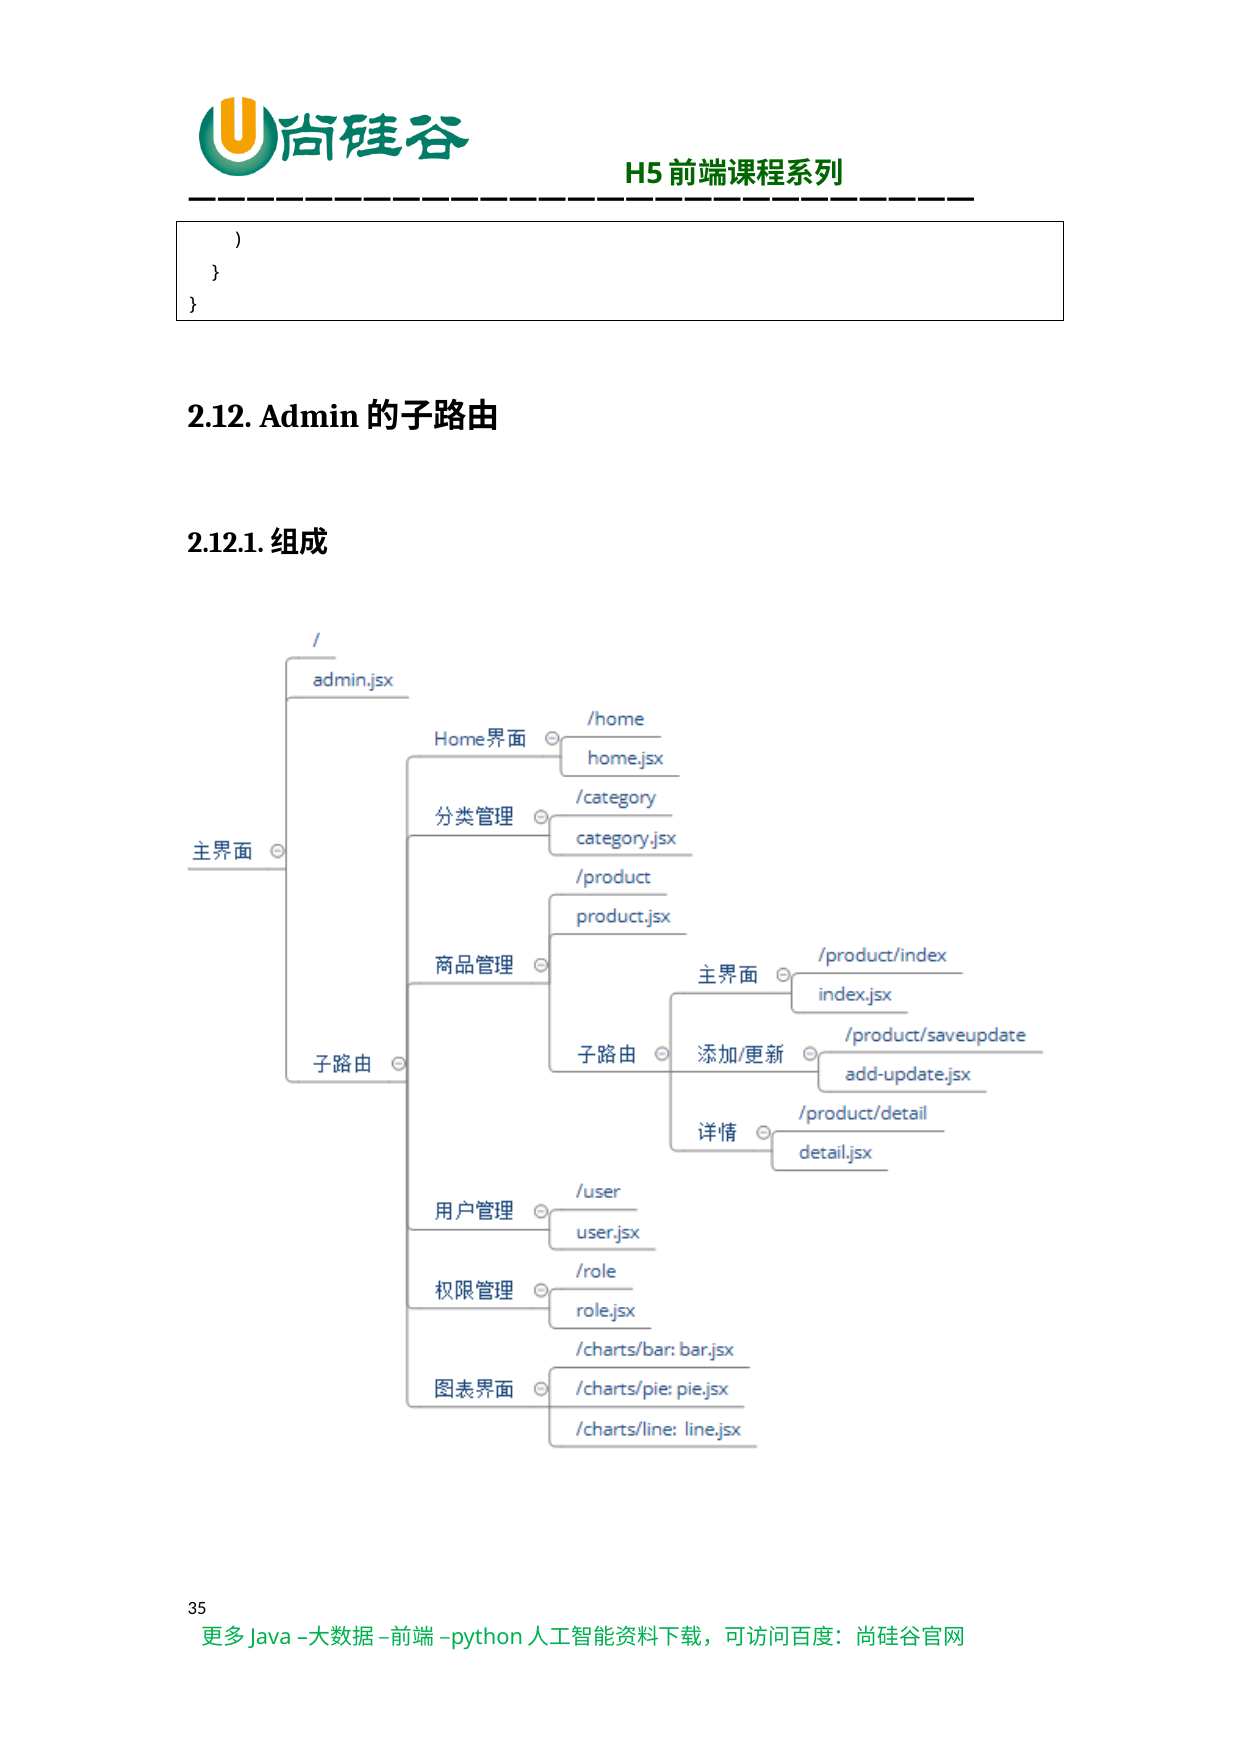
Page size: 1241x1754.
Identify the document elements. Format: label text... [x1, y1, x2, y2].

subtitle 2.12. Admin的子路由 [187, 380, 1053, 445]
picture [187, 88, 476, 184]
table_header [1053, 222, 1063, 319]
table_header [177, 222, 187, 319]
subtitle 2.12.1. 组成 [187, 507, 1053, 572]
picture [187, 630, 1050, 1464]
